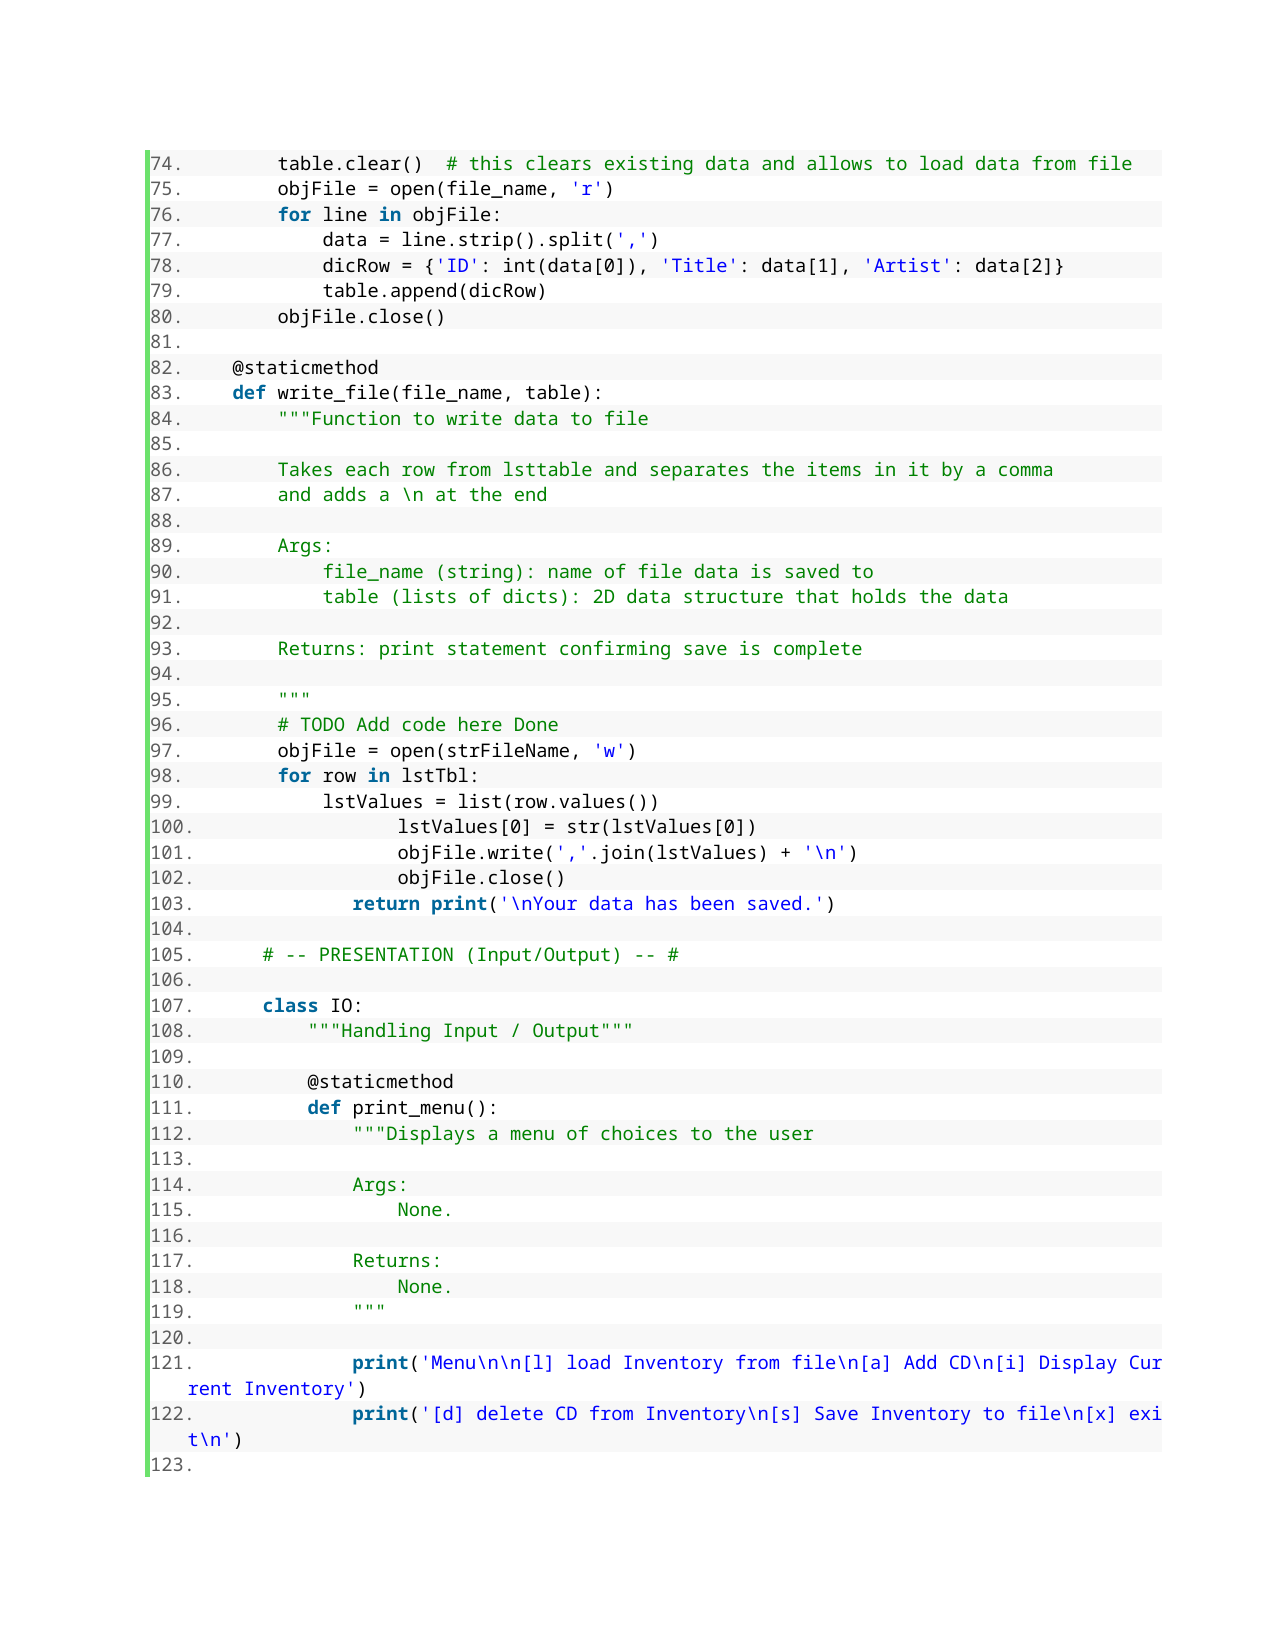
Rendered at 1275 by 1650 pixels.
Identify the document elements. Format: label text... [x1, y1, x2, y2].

list class IO: [150, 992, 1162, 1018]
list objFile.write(','.join(lstValues) + '\n') [150, 839, 1162, 864]
list None. [150, 1273, 1162, 1298]
list file_name (string): name of file data is saved to [150, 558, 1162, 584]
list """Function to write data to file [150, 405, 1162, 431]
list data = line.strip().split(',') [150, 227, 1162, 252]
list @staticmethod [150, 1069, 1162, 1094]
list table (lists of dicts): 2D data structure that holds the data [150, 584, 1162, 609]
list """ [150, 686, 1162, 711]
list """Displays a menu of choices to the user [150, 1120, 1162, 1145]
list Returns: [150, 1247, 1162, 1273]
list print('Menu\n\n[l] load Inventory from file\n[a] Add CD\n[i] Display Current Inventory') [150, 1349, 1162, 1401]
list table.append(dicRow) [150, 278, 1162, 303]
list for row in lstTbl: [150, 762, 1162, 788]
list objFile = open(file_name, 'r') [150, 176, 1162, 201]
list Takes each row from lsttable and separates the items in it by a comma [150, 456, 1162, 482]
list and adds a \n at the end [150, 482, 1162, 507]
list # TODO Add code here Done [150, 711, 1162, 737]
list Returns: print statement confirming save is complete [150, 635, 1162, 660]
list lstValues[0] = str(lstValues[0]) [150, 813, 1162, 839]
list """ [150, 1298, 1162, 1324]
list objFile.close() [150, 864, 1162, 890]
list lstValues = list(row.values()) [150, 788, 1162, 813]
list table.clear() # this clears existing data and allows to load data from file [150, 150, 1162, 176]
list None. [150, 1196, 1162, 1222]
list dicRow = {'ID': int(data[0]), 'Title': data[1], 'Artist': data[2]} [150, 252, 1162, 278]
list @staticmethod [150, 354, 1162, 380]
list """Handling Input / Output""" [150, 1018, 1162, 1043]
list def print_menu(): [150, 1094, 1162, 1120]
list for line in objFile: [150, 201, 1162, 227]
list objFile = open(strFileName, 'w') [150, 737, 1162, 762]
list objFile.close() [150, 303, 1162, 329]
list Args: [150, 1171, 1162, 1196]
list Args: [150, 533, 1162, 558]
list def write_file(file_name, table): [150, 380, 1162, 405]
list return print('\nYour data has been saved.') [150, 890, 1162, 916]
list # -- PRESENTATION (Input/Output) -- # [150, 941, 1162, 967]
list print('[d] delete CD from Inventory\n[s] Save Inventory to file\n[x] exit\n') [150, 1401, 1162, 1452]
